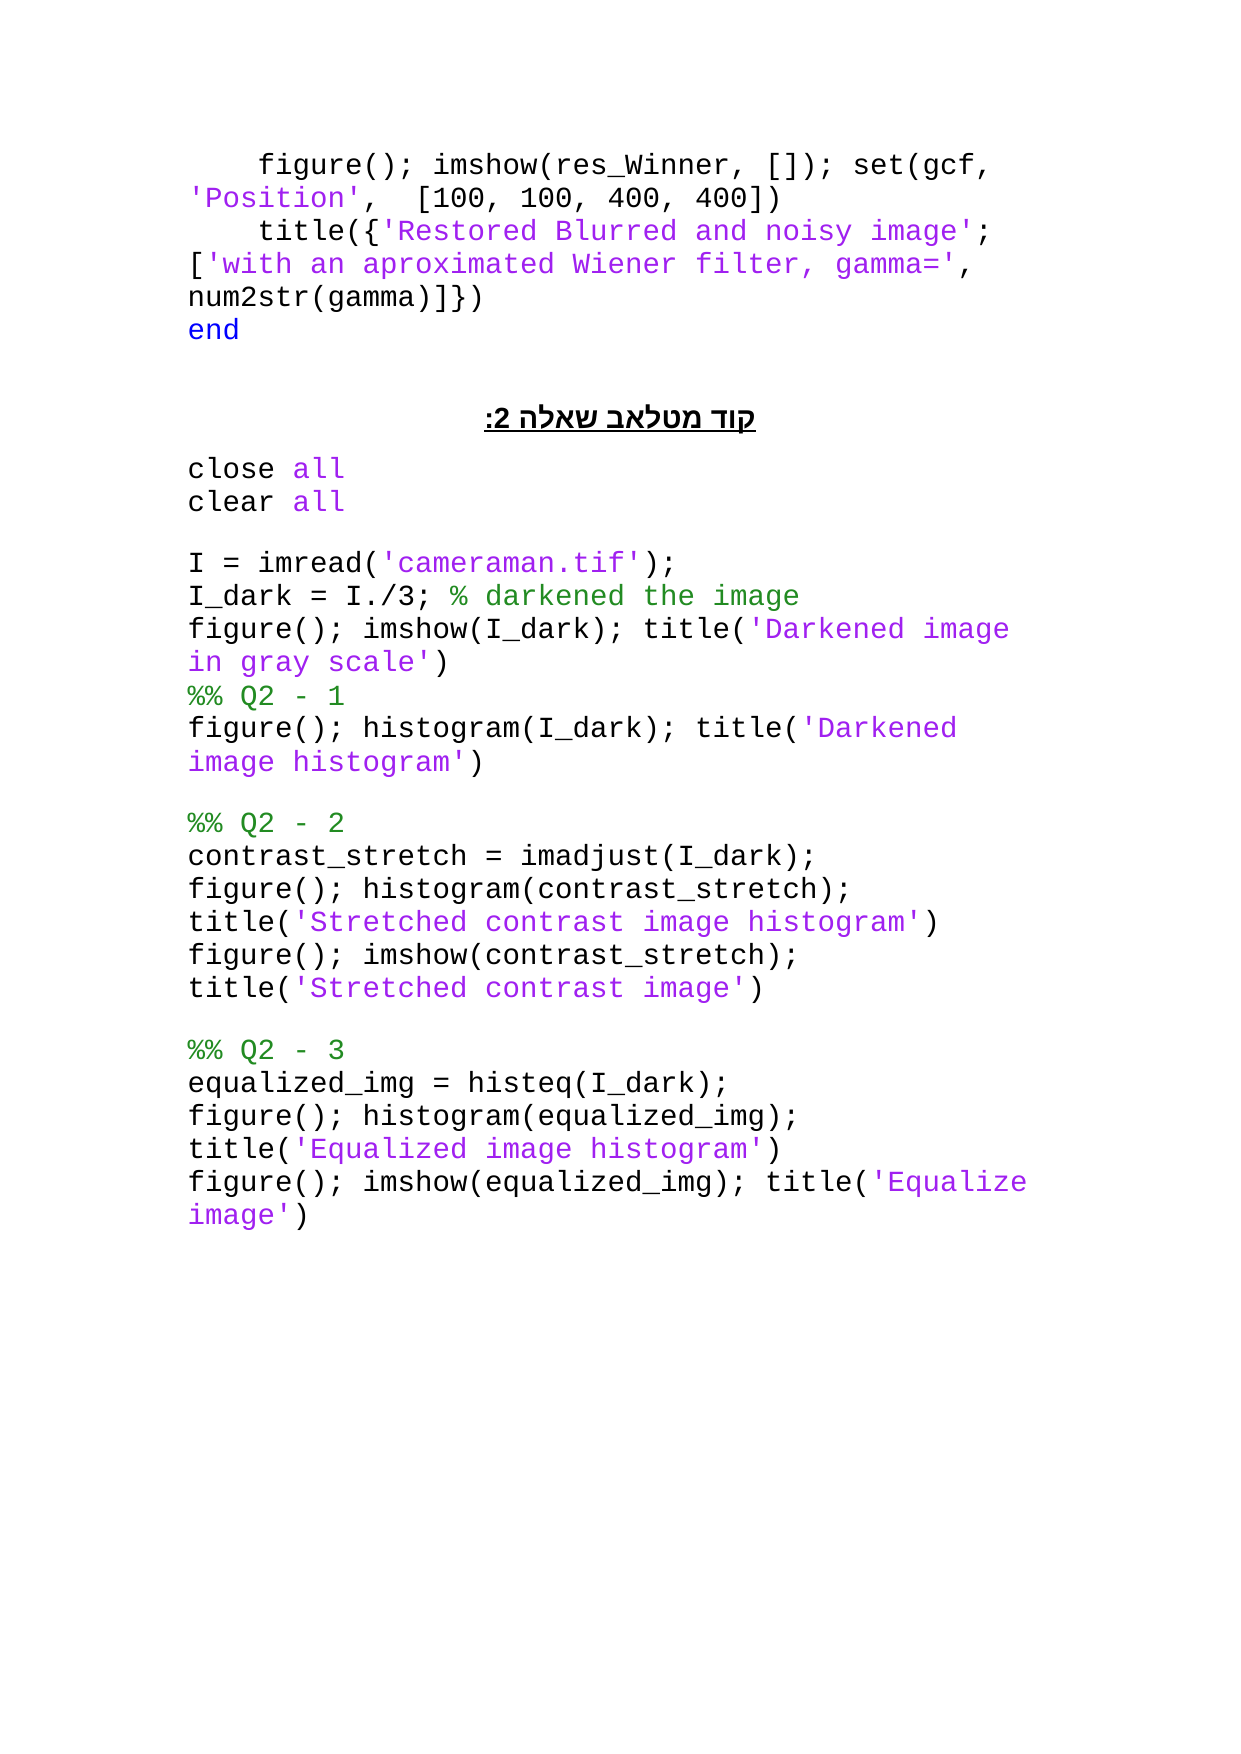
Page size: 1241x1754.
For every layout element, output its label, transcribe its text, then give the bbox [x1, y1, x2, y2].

text close all [187, 454, 1053, 487]
text %% Q2 - 3 [187, 1035, 1053, 1068]
text clear all [187, 487, 1053, 520]
text figure(); histogram(contrast_stretch); title('Stretched contrast image histogram') [187, 874, 1053, 941]
text figure(); histogram(equalized_img); title('Equalized image histogram') [187, 1101, 1053, 1167]
text figure(); imshow(equalized_img); title('Equalize image') [187, 1167, 1053, 1233]
text figure(); imshow(I_dark); title('Darkened image in gray scale') [187, 614, 1053, 681]
text equalized_img = histeq(I_dark); [187, 1068, 1053, 1101]
text end [187, 315, 1053, 348]
text contrast_stretch = imadjust(I_dark); [187, 841, 1053, 874]
text figure(); histogram(I_dark); title('Darkened image histogram') [187, 714, 1053, 780]
text I_dark = I./3; % darkened the image [187, 582, 1053, 614]
text %% Q2 - 1 [187, 681, 1053, 714]
text קוד מטלאב שאלה 2: [187, 401, 1053, 434]
text figure(); imshow(contrast_stretch); title('Stretched contrast image') [187, 941, 1053, 1007]
text title({'Restored Blurred and noisy image';['with an aproximated Wiener filter, gamma=', num2str(gamma)]}) [187, 216, 1053, 315]
text %% Q2 - 2 [187, 808, 1053, 841]
text figure(); imshow(res_Winner, []); set(gcf, 'Position', [100, 100, 400, 400]) [187, 150, 1053, 216]
text I = imread('cameraman.tif'); [187, 548, 1053, 582]
